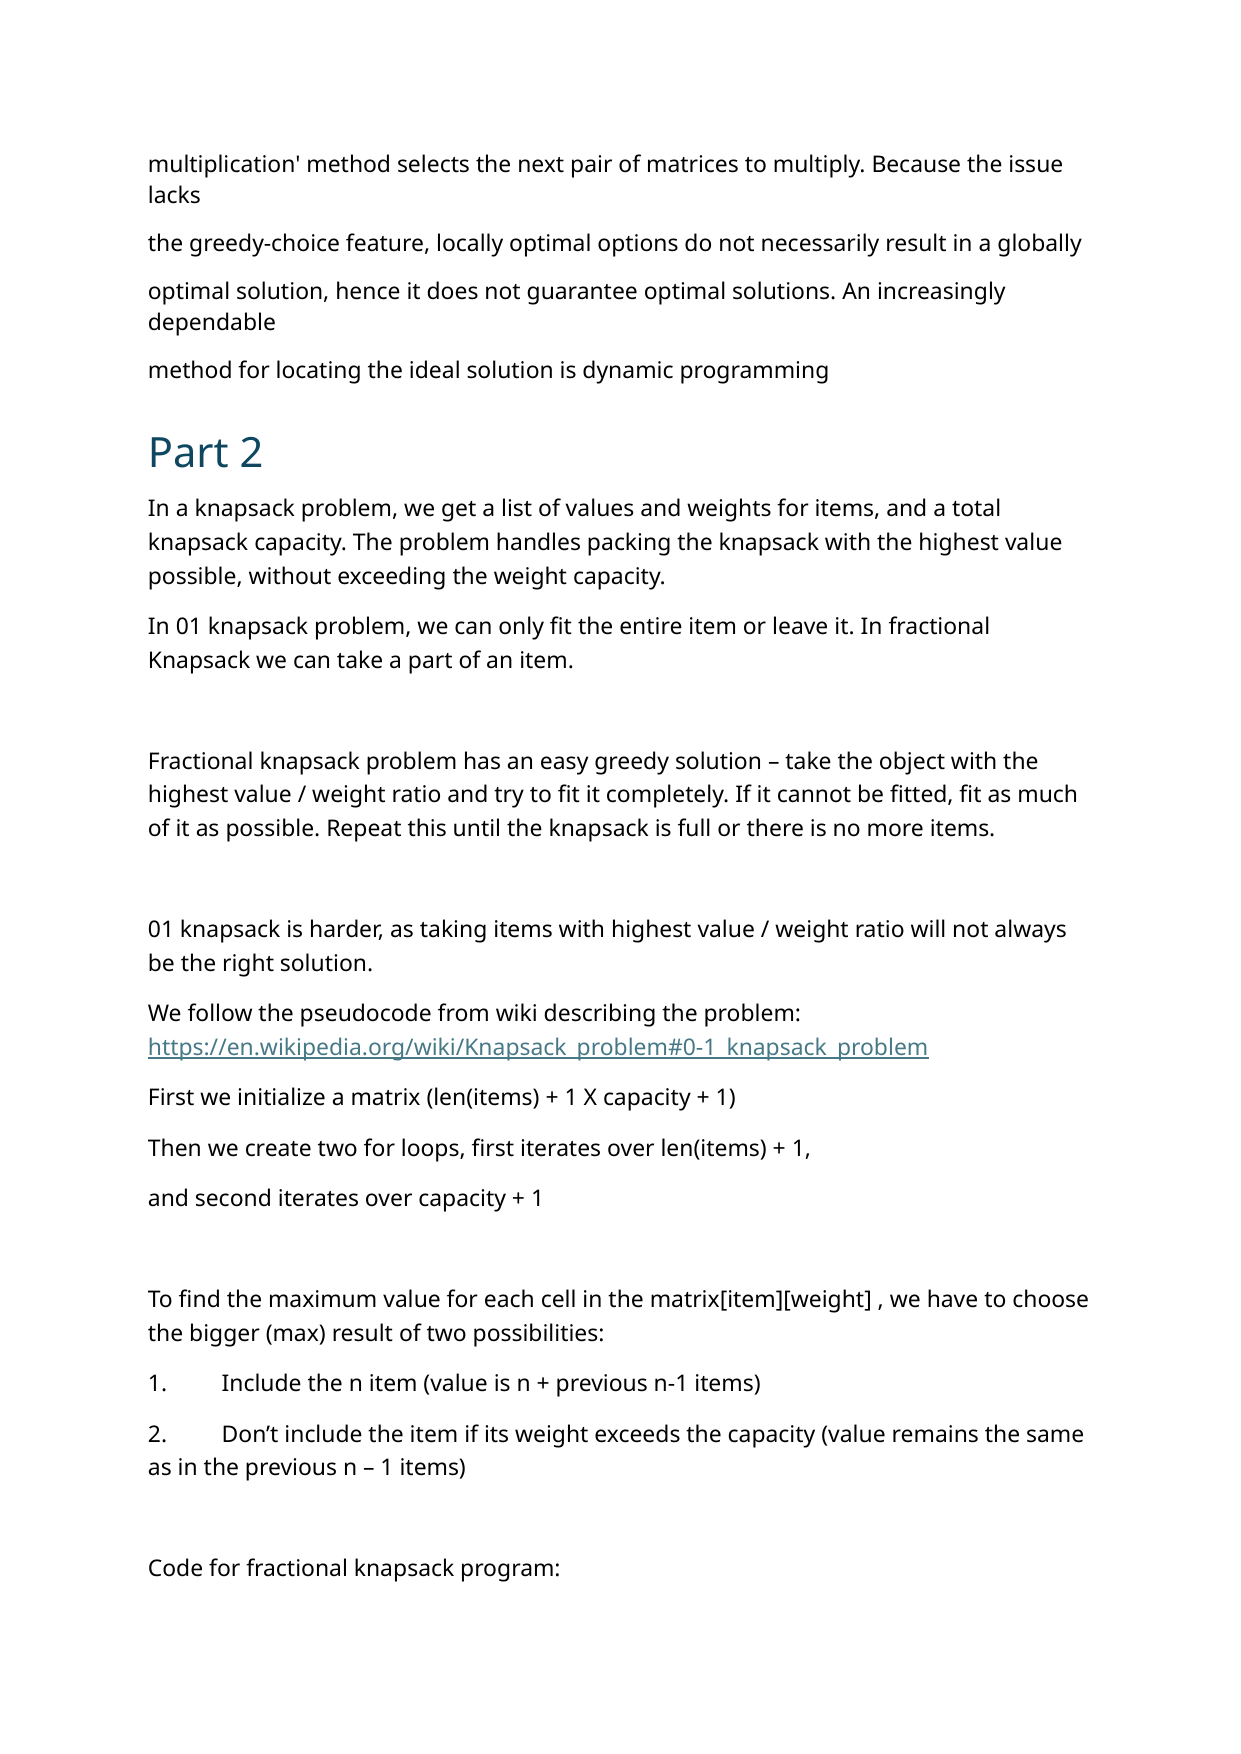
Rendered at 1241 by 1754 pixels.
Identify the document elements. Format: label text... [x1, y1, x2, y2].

text Then we create two for loops, first iterates over len(items) + 1, [148, 1132, 1093, 1163]
subtitle Part 2 [148, 423, 1093, 479]
text Code for fractional knapsack program: [148, 1552, 1093, 1583]
text the greedy-choice feature, locally optimal options do not necessarily result in a globally [148, 227, 1093, 258]
text We follow the pseudocode from wiki describing the problem: https://en.wikipedia.org/wiki/Knapsack_problem#0-1_knapsack_problem [148, 997, 1093, 1062]
text 1. Include the n item (value is n + previous n-1 items) [148, 1367, 1093, 1398]
text optimal solution, hence it does not guarantee optimal solutions. An increasingly dependable [148, 275, 1093, 337]
text 01 knapsack is harder, as taking items with highest value / weight ratio will not always be the right solution. [148, 913, 1093, 978]
text multiplication' method selects the next pair of matrices to multiply. Because the issue lacks [148, 148, 1093, 210]
text Fractional knapsack problem has an easy greedy solution – take the object with the highest value / weight ratio and try to fit it completely. If it cannot be fitted, fit as much of it as possible. Repeat this until the knapsack is full or there is no more items. [148, 745, 1093, 843]
text In 01 knapsack problem, we can only fit the entire item or leave it. In fractional Knapsack we can take a part of an item. [148, 610, 1093, 675]
text In a knapsack problem, we get a list of values and weights for items, and a total knapsack capacity. The problem handles packing the knapsack with the highest value possible, without exceeding the weight capacity. [148, 492, 1093, 591]
text To find the maximum value for each cell in the matrix[item][weight] , we have to choose the bigger (max) result of two possibilities: [148, 1283, 1093, 1348]
text and second iterates over capacity + 1 [148, 1182, 1093, 1213]
text First we initialize a matrix (len(items) + 1 X capacity + 1) [148, 1081, 1093, 1113]
text method for locating the ideal solution is dynamic programming [148, 354, 1093, 385]
text 2. Don’t include the item if its weight exceeds the capacity (value remains the same as in the previous n – 1 items) [148, 1418, 1093, 1483]
